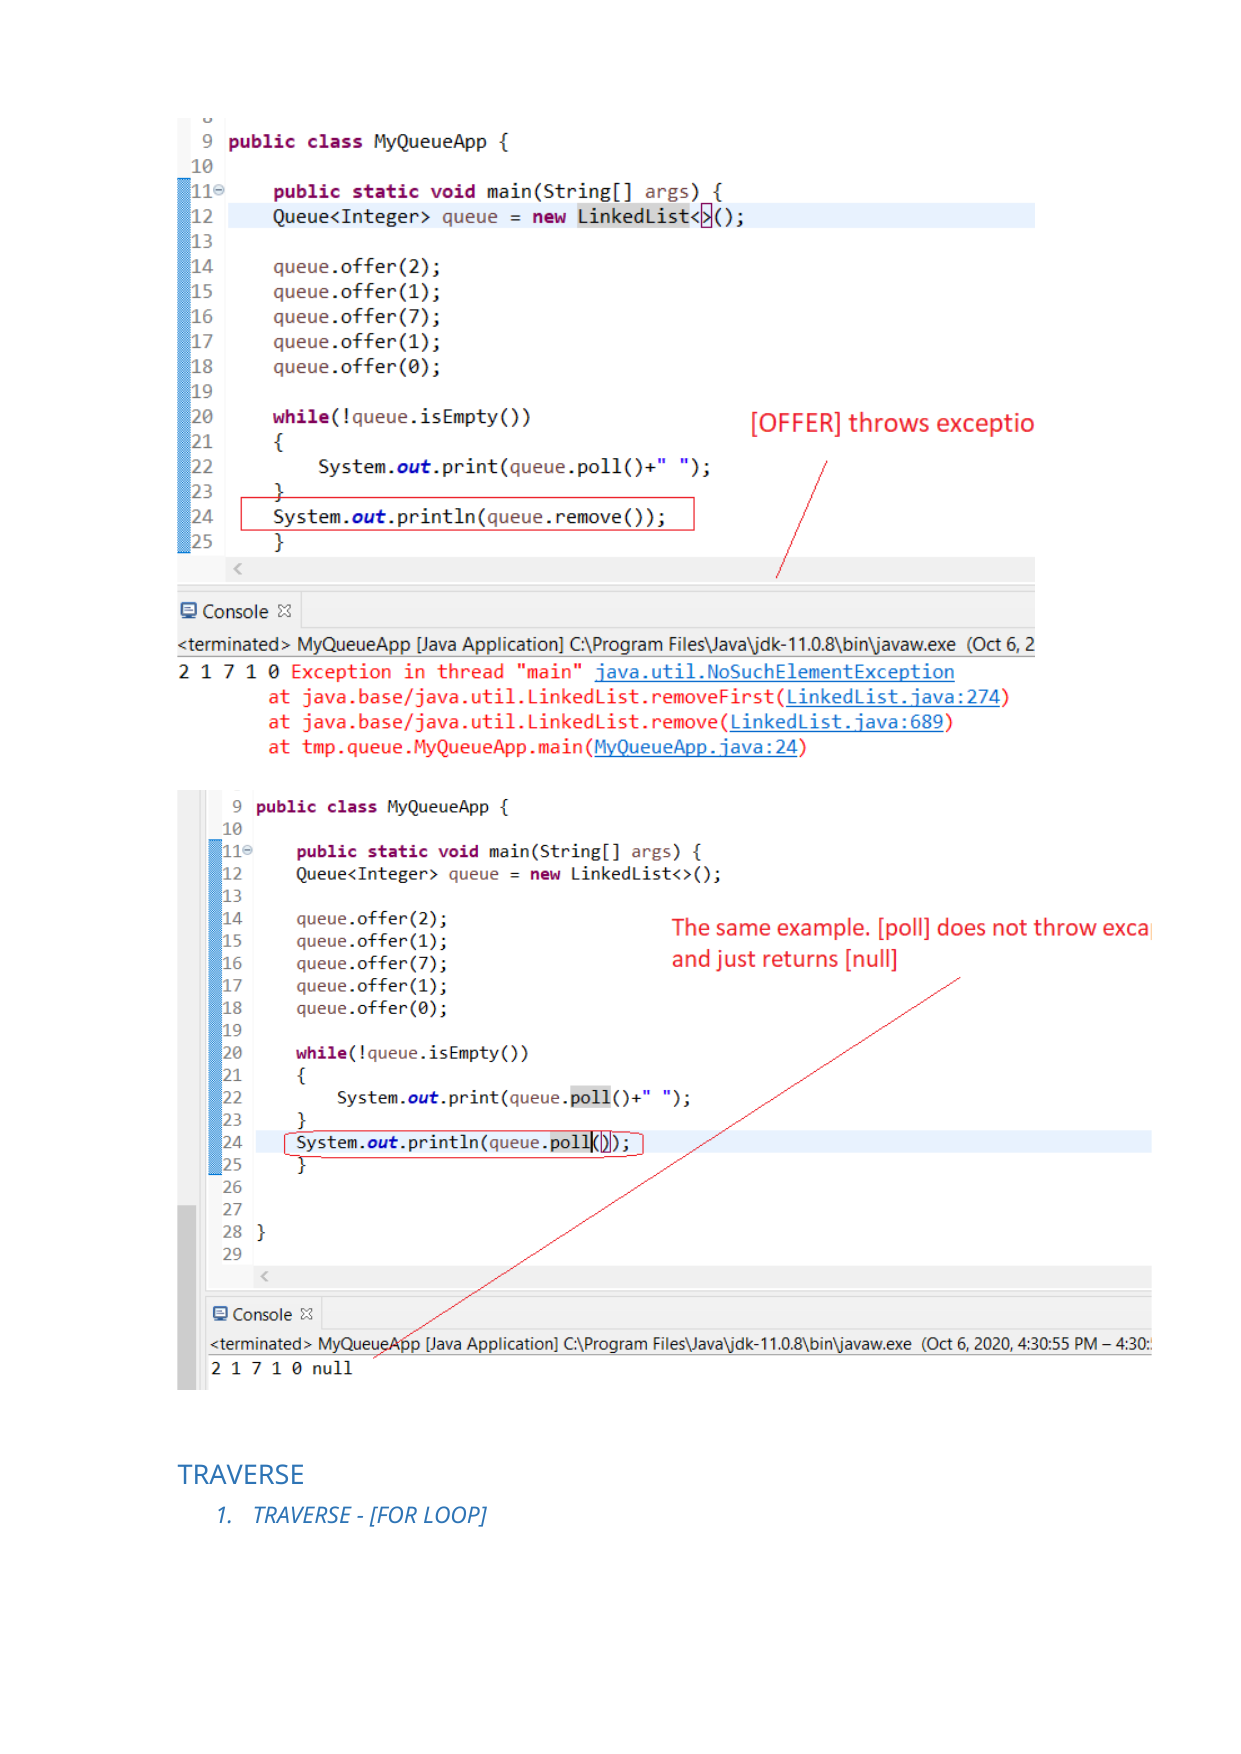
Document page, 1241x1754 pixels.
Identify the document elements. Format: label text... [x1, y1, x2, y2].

subtitle TRAVERSE - [FOR LOOP] [215, 1499, 1152, 1531]
picture [177, 118, 1035, 771]
picture [177, 790, 1152, 1390]
subtitle TRAVERSE [177, 1455, 1152, 1492]
